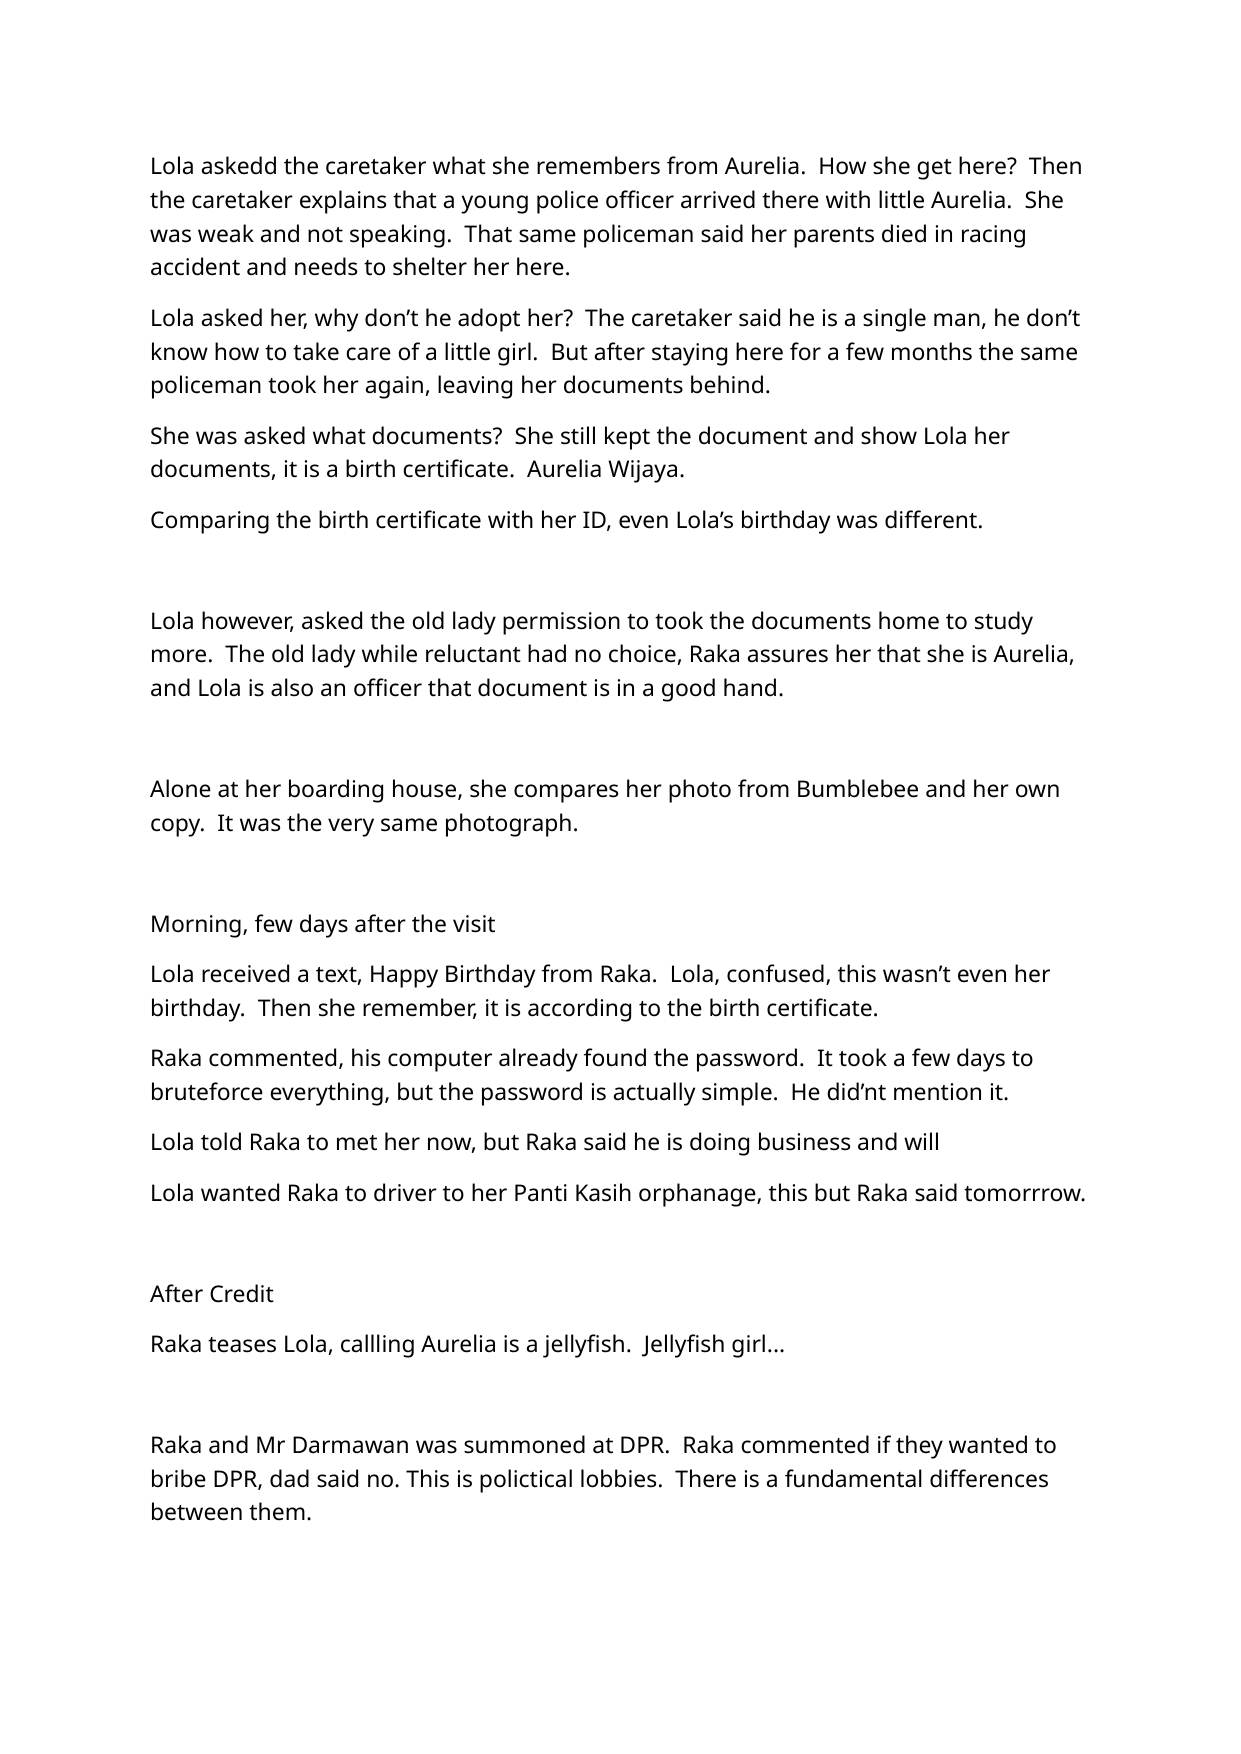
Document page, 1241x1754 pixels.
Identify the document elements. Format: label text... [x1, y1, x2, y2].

text Lola however, asked the old lady permission to took the documents home to study more. The old lady while reluctant had no choice, Raka assures her that she is Aurelia, and Lola is also an officer that document is in a good hand. [150, 604, 1090, 703]
text Lola told Raka to met her now, but Raka said he is doing business and will [150, 1126, 1090, 1157]
text Alone at her boarding house, she compares her photo from Bumblebee and her own copy. It was the very same photograph. [150, 773, 1090, 838]
text Raka teases Lola, callling Aurelia is a jellyfish. Jellyfish girl... [150, 1328, 1090, 1359]
text Lola asked her, why don’t he adopt her? The caretaker said he is a single man, he don’t know how to take care of a little girl. But after staying here for a few months the same policeman took her again, leaving her documents behind. [150, 302, 1090, 400]
text Lola askedd the caretaker what she remembers from Aurelia. How she get here? Then the caretaker explains that a young police officer arrived there with little Aurelia. She was weak and not speaking. That same policeman said her parents died in racing accident and needs to shelter her here. [150, 150, 1090, 282]
text Raka commented, his computer already found the password. It took a few days to bruteforce everything, but the password is actually simple. He did’nt mention it. [150, 1042, 1090, 1107]
text She was asked what documents? She still kept the document and show Lola her documents, it is a birth certificate. Aurelia Wijaya. [150, 419, 1090, 484]
text Lola wanted Raka to driver to her Panti Kasih orphanage, this but Raka said tomorrrow. [150, 1177, 1090, 1208]
text After Credit [150, 1277, 1090, 1309]
text Lola received a text, Happy Birthday from Raka. Lola, confused, this wasn’t even her birthday. Then she remember, it is according to the birth certificate. [150, 958, 1090, 1023]
text Morning, few days after the visit [150, 907, 1090, 939]
text Comparing the birth certificate with her ID, even Lola’s birthday was different. [150, 504, 1090, 535]
text Raka and Mr Darmawan was summoned at DPR. Raka commented if they wanted to bribe DPR, dad said no. This is polictical lobbies. There is a fundamental differences between them. [150, 1429, 1090, 1527]
